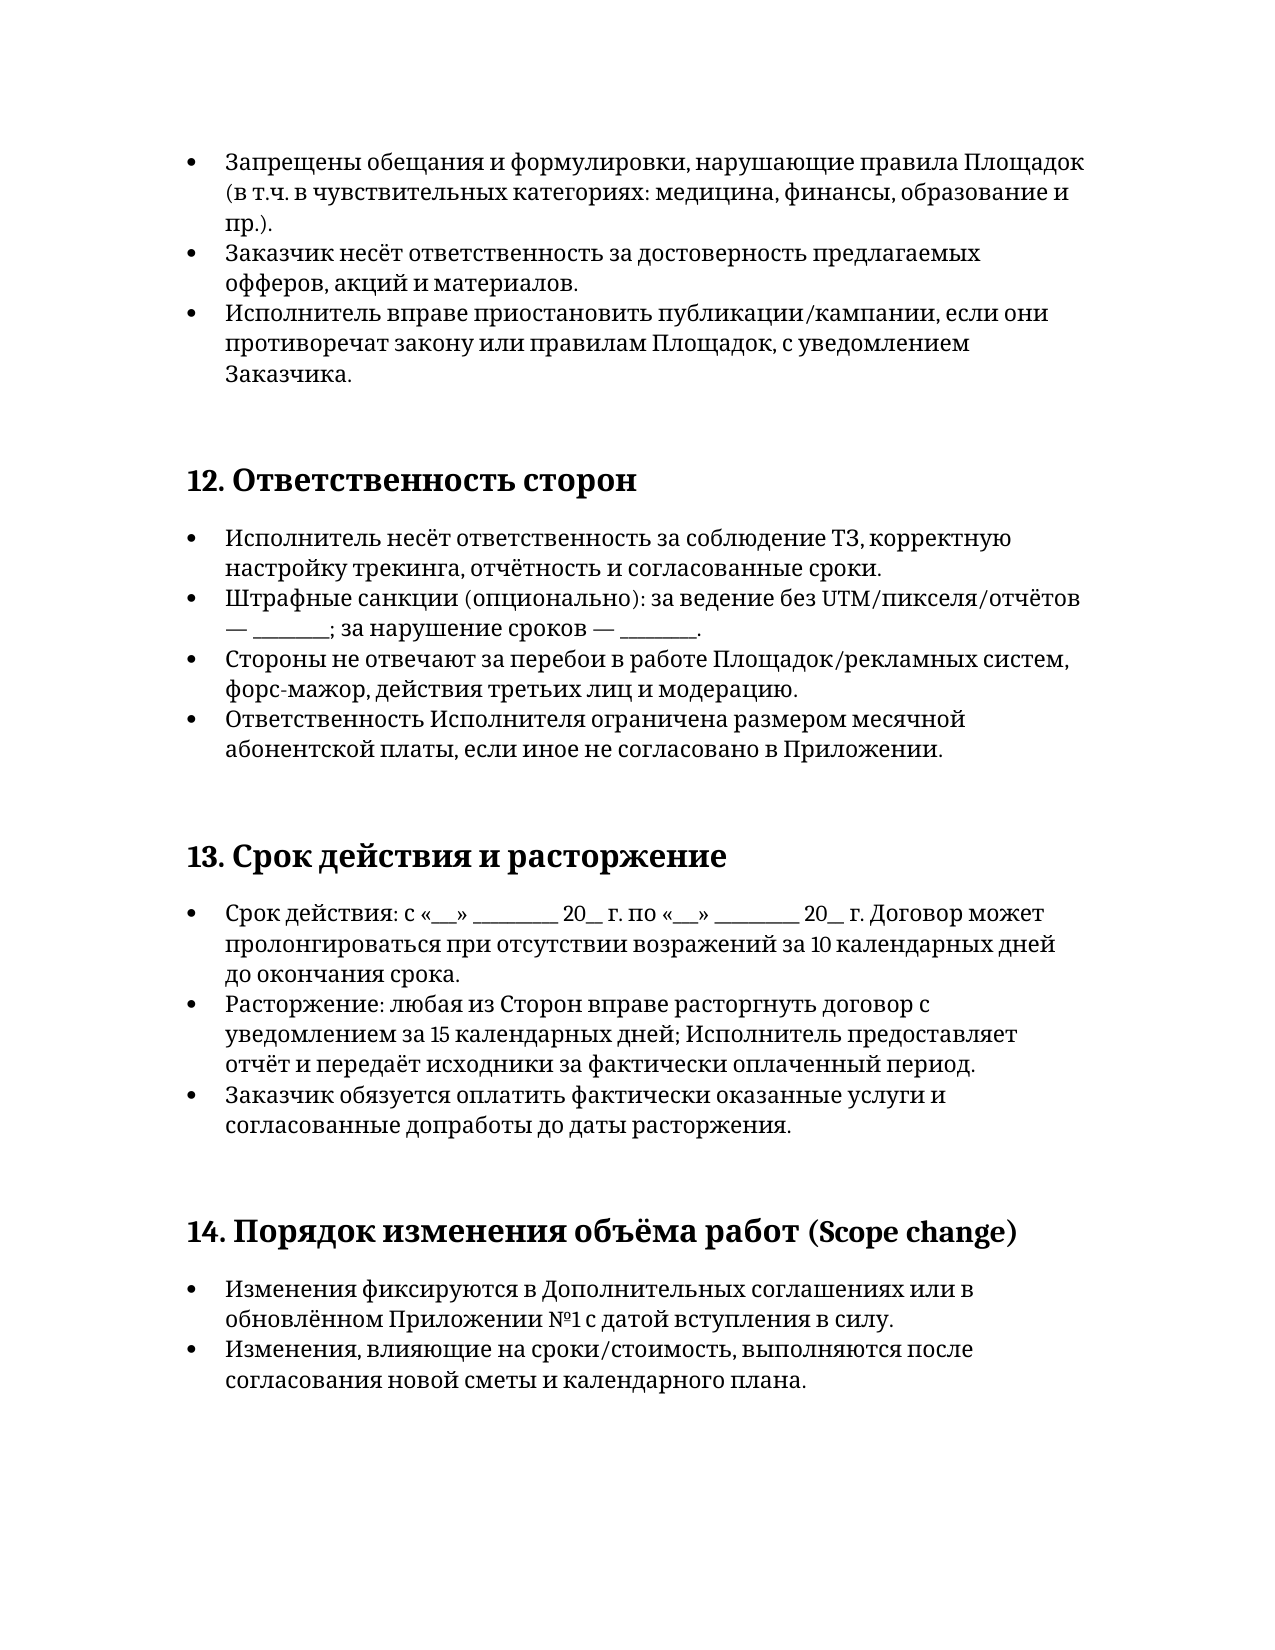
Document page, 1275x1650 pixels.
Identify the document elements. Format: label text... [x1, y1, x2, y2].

list Запрещены обещания и формулировки, нарушающие правила Площадок (в т.ч. в чувствительных категориях: медицина, финансы, образование и пр.). [187, 150, 1087, 237]
list Изменения фиксируются в Дополнительных соглашениях или в обновлённом Приложении №1 с датой вступления в силу. [187, 1277, 1087, 1333]
list Ответственность Исполнителя ограничена размером месячной абонентской платы, если иное не согласовано в Приложении. [187, 707, 1087, 763]
list Исполнитель несёт ответственность за соблюдение ТЗ, корректную настройку трекинга, отчётность и согласованные сроки. [187, 526, 1087, 582]
list Заказчик несёт ответственность за достоверность предлагаемых офферов, акций и материалов. [187, 241, 1087, 297]
list Срок действия: с «___» __________ 20__ г. по «___» __________ 20__ г. Договор может пролонгироваться при отсутствии возражений за 10 календарных дней до окончания срока. [187, 901, 1087, 988]
text 12. Ответственность сторон [187, 463, 1087, 499]
list Расторжение: любая из Сторон вправе расторгнуть договор с уведомлением за 15 календарных дней; Исполнитель предоставляет отчёт и передаёт исходники за фактически оплаченный период. [187, 992, 1087, 1079]
text 13. Срок действия и расторжение [187, 839, 1087, 875]
list Штрафные санкции (опционально): за ведение без UTM/пикселя/отчётов — _________; за нарушение сроков — _________. [187, 586, 1087, 643]
list Заказчик обязуется оплатить фактически оказанные услуги и согласованные допработы до даты расторжения. [187, 1082, 1087, 1139]
list Стороны не отвечают за перебои в работе Площадок/рекламных систем, форс-мажор, действия третьих лиц и модерацию. [187, 646, 1087, 703]
text 14. Порядок изменения объёма работ (Scope change) [187, 1215, 1087, 1251]
list Изменения, влияющие на сроки/стоимость, выполняются после согласования новой сметы и календарного плана. [187, 1337, 1087, 1394]
list Исполнитель вправе приостановить публикации/кампании, если они противоречат закону или правилам Площадок, с уведомлением Заказчика. [187, 301, 1087, 388]
